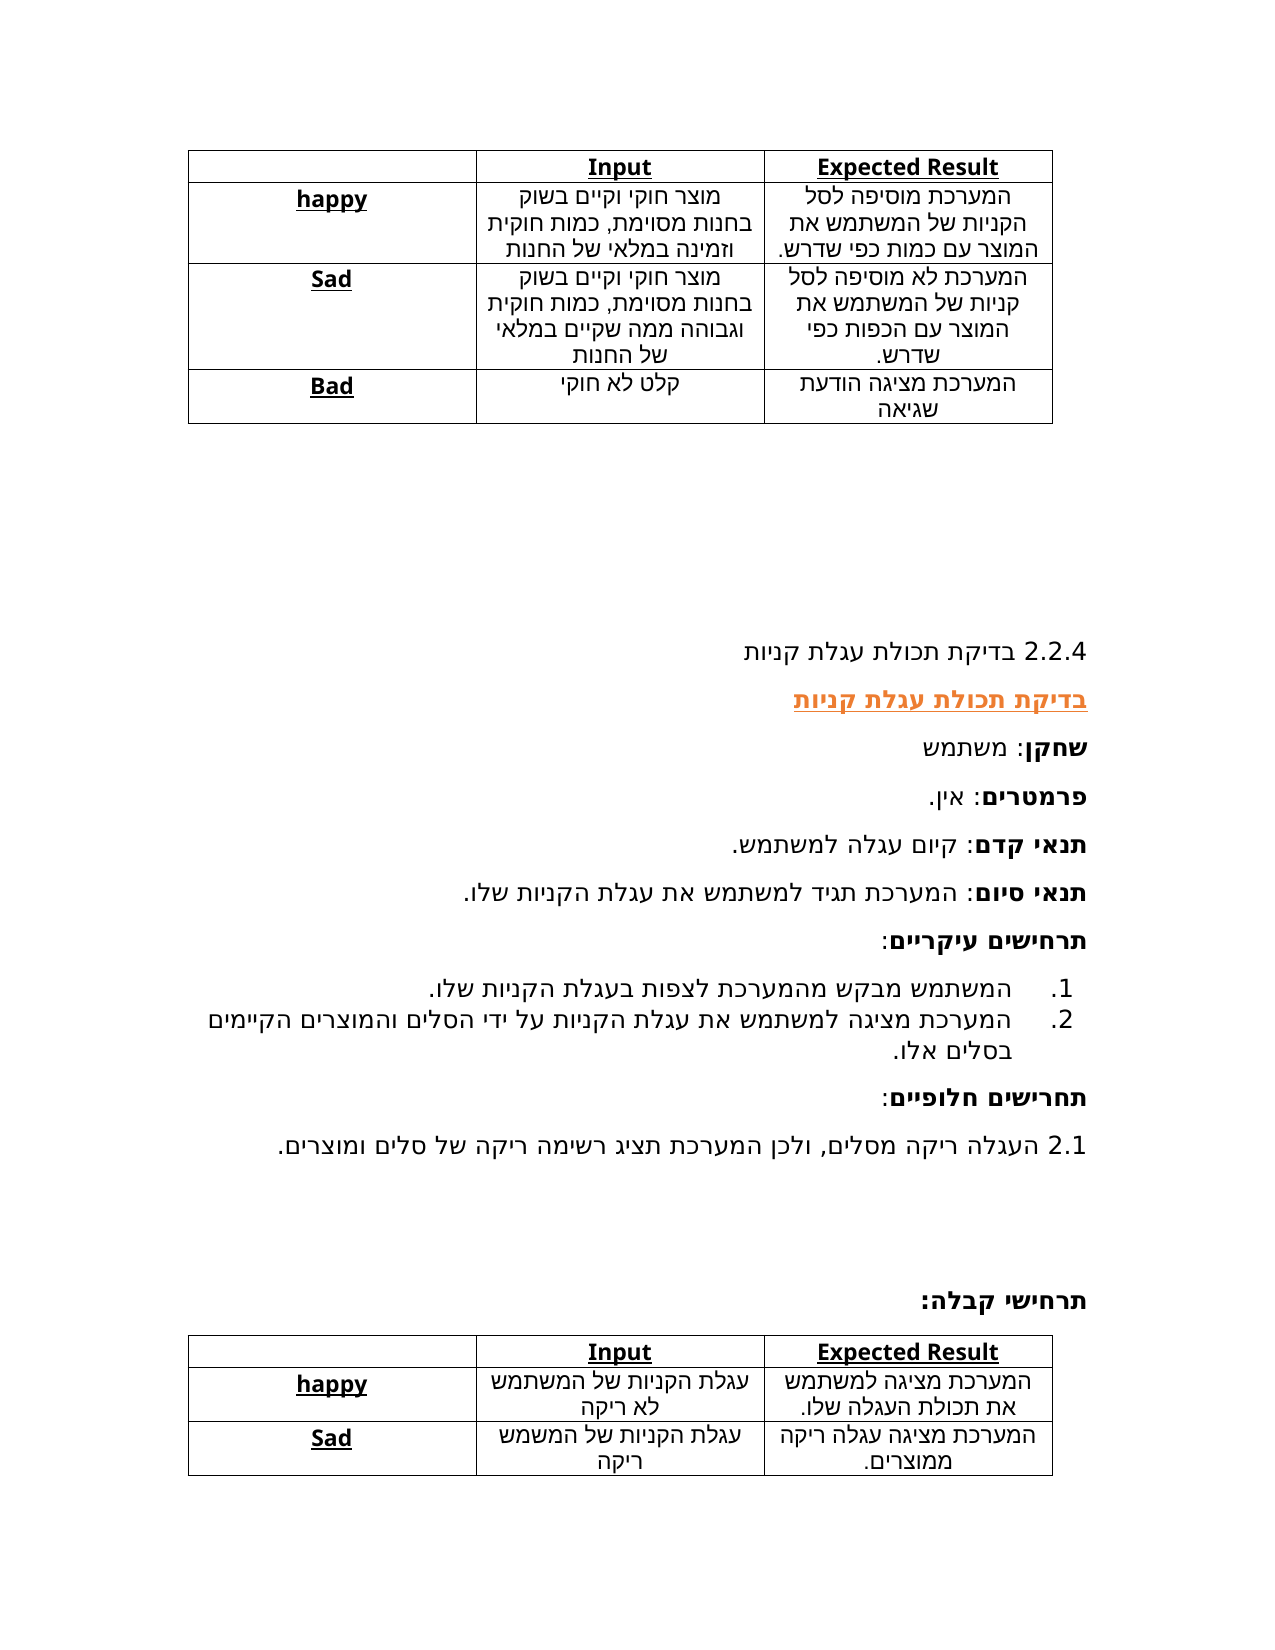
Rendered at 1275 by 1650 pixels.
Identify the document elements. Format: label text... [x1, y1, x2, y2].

list המשתמש מבקש מהמערכת לצפות בעגלת הקניות שלו. [187, 974, 1050, 1003]
table_header Expected Result [765, 1336, 1052, 1367]
list המערכת מציגה למשתמש את עגלת הקניות על ידי הסלים והמוצרים הקיימים בסלים אלו. [187, 1005, 1050, 1065]
table_cell happy [189, 183, 476, 262]
table_header [189, 1336, 476, 1367]
table_cell קלט לא חוקי [477, 370, 764, 423]
text תרחישי קבלה: [187, 1287, 1087, 1316]
table_header Expected Result [765, 151, 1052, 182]
text תנאי סיום: המערכת תגיד למשתמש את עגלת הקניות שלו. [187, 878, 1087, 907]
table_cell Sad [189, 264, 476, 369]
table_cell happy [189, 1368, 476, 1421]
text 2.2.4 בדיקת תכולת עגלת קניות [187, 637, 1087, 667]
text פרמטרים: אין. [187, 782, 1087, 811]
table_cell המערכת מציגה הודעת שגיאה [765, 370, 1052, 423]
table_cell מוצר חוקי וקיים בשוק בחנות מסוימת, כמות חוקית וזמינה במלאי של החנות [477, 183, 764, 262]
text תחרישים חלופיים: [187, 1083, 1087, 1113]
table_cell המערכת מציגה עגלה ריקה ממוצרים. [765, 1422, 1052, 1474]
text תרחישים עיקריים: [187, 926, 1087, 955]
text בדיקת תכולת עגלת קניות [187, 686, 1087, 715]
table_cell Sad [189, 1422, 476, 1474]
table_header Input [477, 151, 764, 182]
table_cell המערכת לא מוסיפה לסל קניות של המשתמש את המוצר עם הכפות כפי שדרש. [765, 264, 1052, 369]
table_cell המערכת מוסיפה לסל הקניות של המשתמש את המוצר עם כמות כפי שדרש. [765, 183, 1052, 262]
text תנאי קדם: קיום עגלה למשתמש. [187, 830, 1087, 859]
table_cell עגלת הקניות של המשמש ריקה [477, 1422, 764, 1474]
table_cell מוצר חוקי וקיים בשוק בחנות מסוימת, כמות חוקית וגבוהה ממה שקיים במלאי של החנות [477, 264, 764, 369]
table_cell עגלת הקניות של המשתמש לא ריקה [477, 1368, 764, 1421]
text 2.1 העגלה ריקה מסלים, ולכן המערכת תציג רשימה ריקה של סלים ומוצרים. [187, 1132, 1087, 1161]
table_cell המערכת מציגה למשתמש את תכולת העגלה שלו. [765, 1368, 1052, 1421]
text שחקן: משתמש [187, 734, 1087, 763]
table_header Input [477, 1336, 764, 1367]
table_cell Bad [189, 370, 476, 423]
table_header [189, 151, 476, 182]
